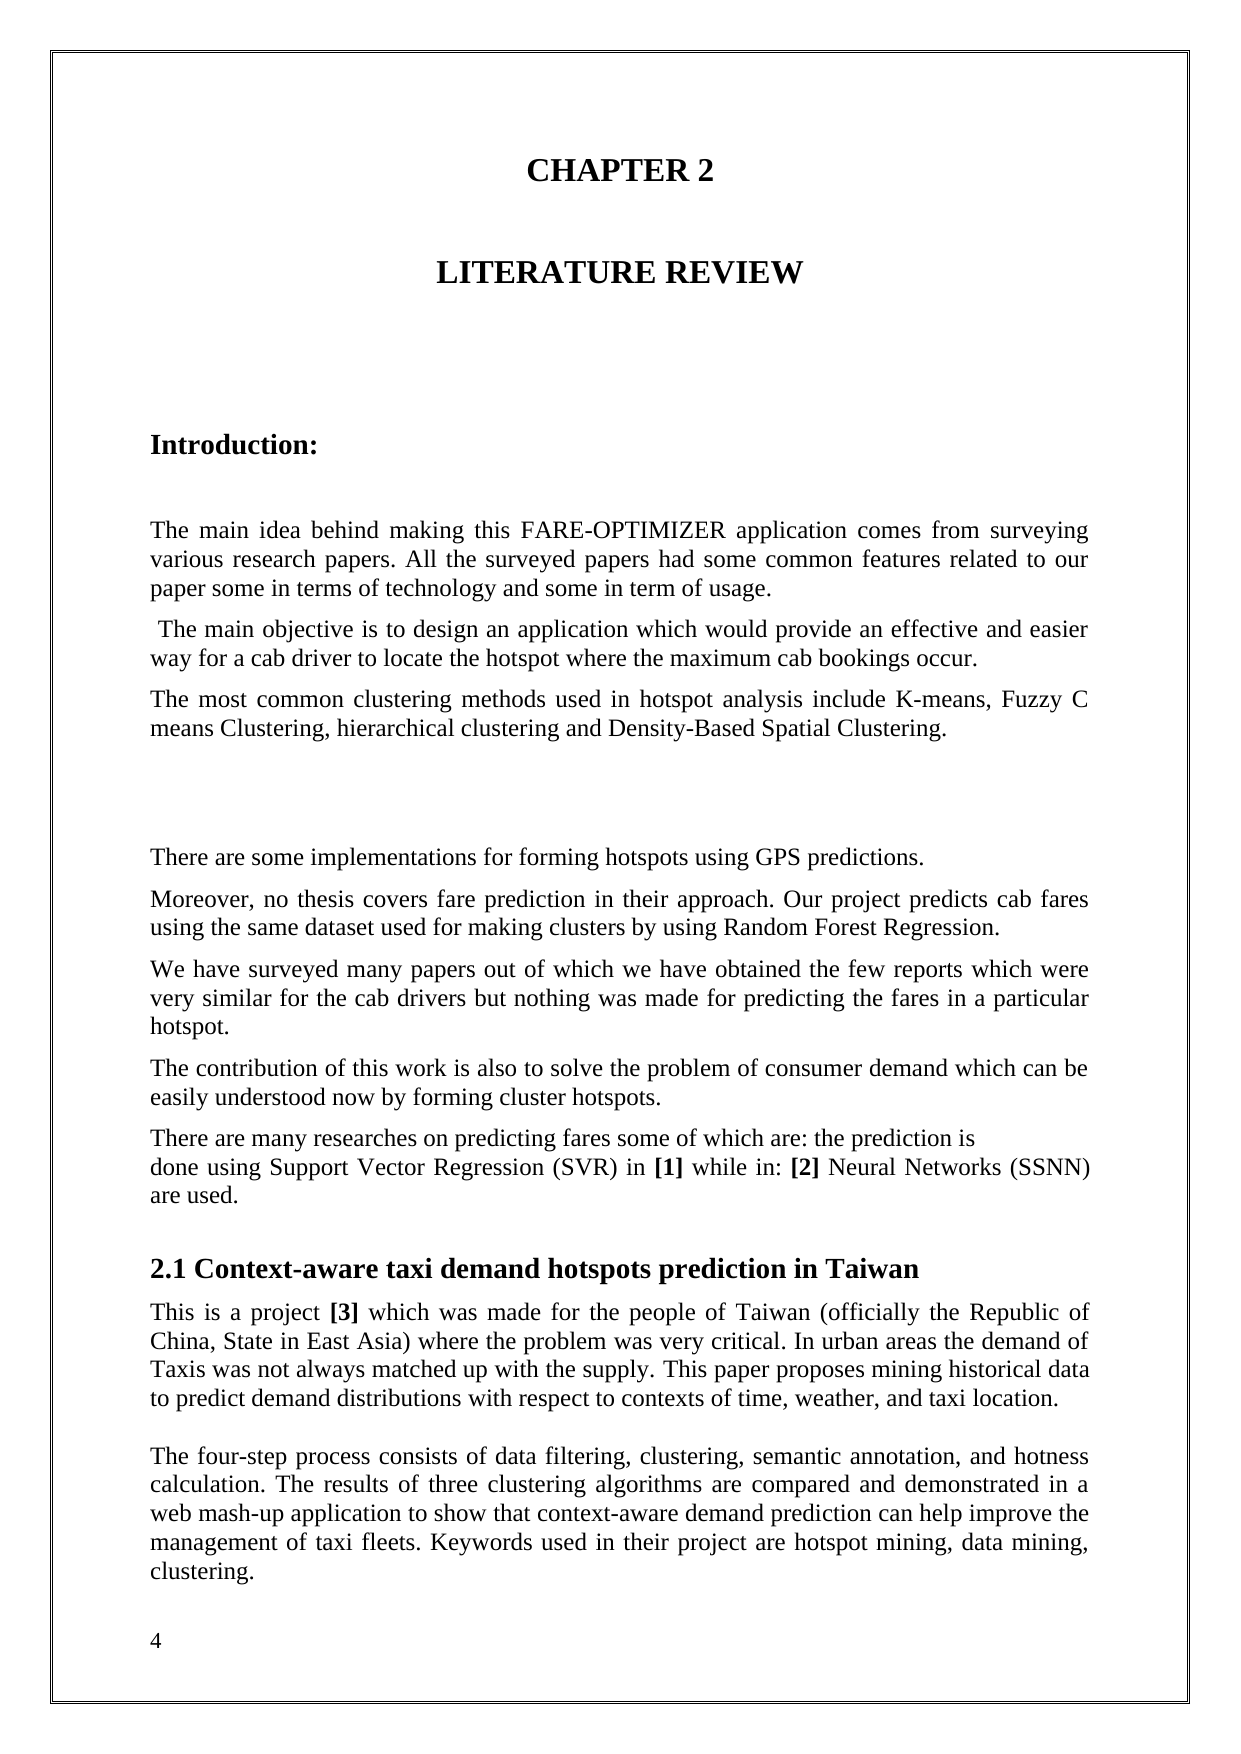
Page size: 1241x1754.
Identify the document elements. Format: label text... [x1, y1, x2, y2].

text The four-step process consists of data filtering, clustering, semantic annotation, and hotness calculation. The results of three clustering algorithms are compared and demonstrated in a web mash-up application to show that context-aware demand prediction can help improve the management of taxi fleets. Keywords used in their project are hotspot mining, data mining, clustering. [150, 1441, 1090, 1584]
text The main idea behind making this FARE-OPTIMIZER application comes from surveying various research papers. All the surveyed papers had some common features related to our paper some in terms of technology and some in term of usage. [150, 515, 1090, 601]
text LITERATURE REVIEW [150, 252, 1090, 290]
text The main objective is to design an application which would provide an effective and easier way for a cab driver to locate the hotspot where the maximum cab bookings occur. [150, 614, 1090, 672]
text The most common clustering methods used in hotspot analysis include K-means, Fuzzy C means Clustering, hierarchical clustering and Density-Based Spatial Clustering. [150, 684, 1090, 742]
text Moreover, no thesis covers fare prediction in their approach. Our project predicts cab fares using the same dataset used for making clusters by using Random Forest Regression. [150, 884, 1090, 941]
text We have surveyed many papers out of which we have obtained the few reports which were very similar for the cab drivers but nothing was made for predicting the fares in a particular hotspot. [150, 954, 1090, 1040]
text CHAPTER 2 [150, 150, 1090, 188]
text This is a project [3] which was made for the people of Taiwan (officially the Republic of China, State in East Asia) where the problem was very critical. In urban areas the demand of Taxis was not always matched up with the supply. This paper proposes mining historical data to predict demand distributions with respect to contexts of time, weather, and taxi location. [150, 1297, 1090, 1412]
text 2.1 Context-aware taxi demand hotspots prediction in Taiwan [150, 1251, 1090, 1284]
text Introduction: [150, 427, 1090, 461]
text The contribution of this work is also to solve the problem of consumer demand which can be easily understood now by forming cluster hotspots. [150, 1053, 1090, 1110]
text There are some implementations for forming hotspots using GPS predictions. [150, 842, 1090, 871]
text There are many researches on predicting fares some of which are: the prediction is [150, 1123, 1090, 1152]
text done using Support Vector Regression (SVR) in [1] while in: [2] Neural Networks (SSNN) are used. [150, 1152, 1090, 1209]
